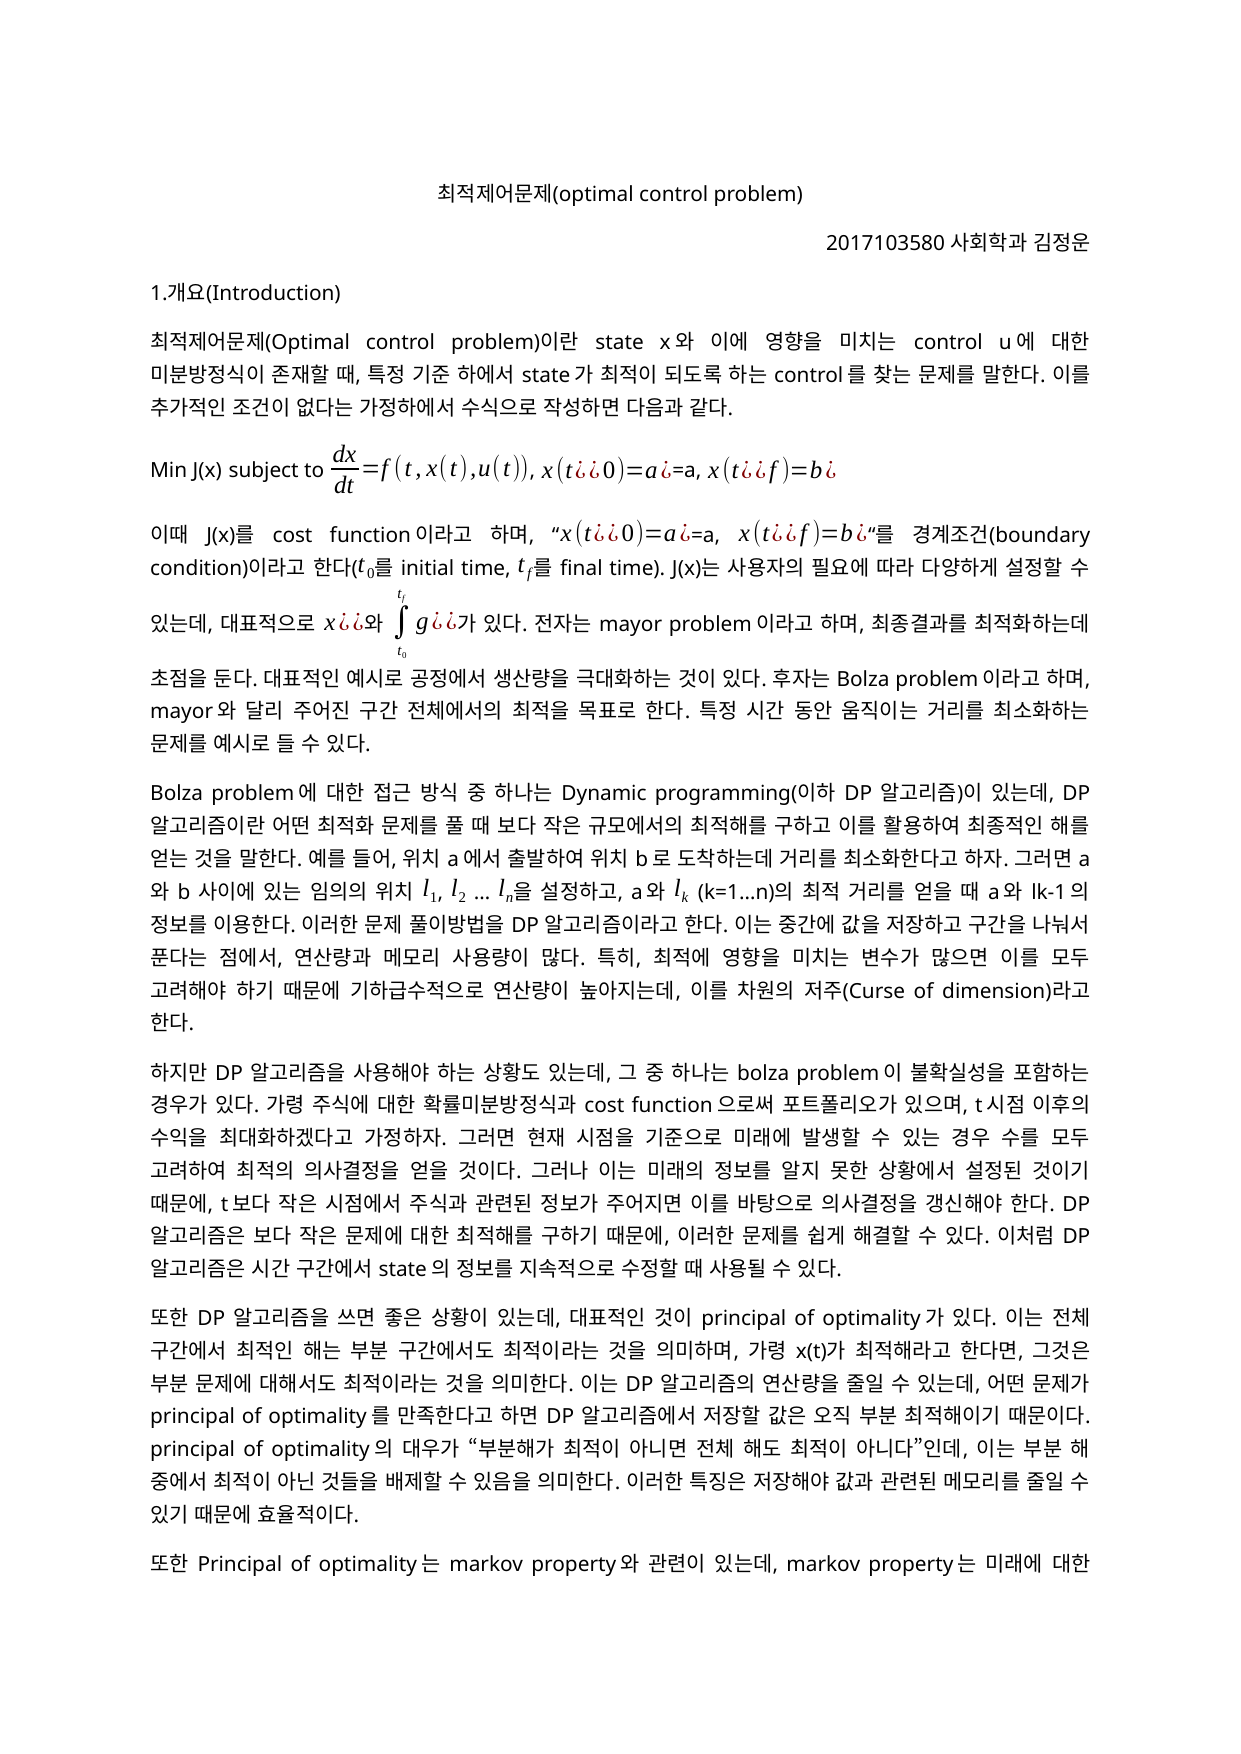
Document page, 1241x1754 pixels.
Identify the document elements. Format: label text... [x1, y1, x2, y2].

text 1.개요(Introduction) [150, 276, 1090, 306]
text Bolza problem에 대한 접근 방식 중 하나는 Dynamic programming(이하 DP 알고리즘)이 있는데, DP 알고리즘이란 어떤 최적화 문제를 풀 때 보다 작은 규모에서의 최적해를 구하고 이를 활용하여 최종적인 해를 얻는 것을 말한다. 예를 들어, 위치 a에서 출발하여 위치 b로 도착하는데 거리를 최소화한다고 하자. 그러면 a와 b 사이에 있는 임의의 위치 , … 을 설정하고, a와 (k=1…n)의 최적 거리를 얻을 때 a와 lk-1의 정보를 이용한다. 이러한 문제 풀이방법을 DP 알고리즘이라고 한다. 이는 중간에 값을 저장하고 구간을 나눠서 푼다는 점에서, 연산량과 메모리 사용량이 많다. 특히, 최적에 영향을 미치는 변수가 많으면 이를 모두 고려해야 하기 때문에 기하급수적으로 연산량이 높아지는데, 이를 차원의 저주(Curse of dimension)라고 한다. [150, 777, 1090, 1037]
text 최적제어문제(Optimal control problem)이란 state x와 이에 영향을 미치는 control u에 대한 미분방정식이 존재할 때, 특정 기준 하에서 state가 최적이 되도록 하는 control를 찾는 문제를 말한다. 이를 추가적인 조건이 없다는 가정하에서 수식으로 작성하면 다음과 같다. [150, 325, 1090, 421]
text 최적제어문제(optimal control problem) [150, 177, 1090, 207]
text 이때 J(x)를 cost function이라고 하며, “=a, “를 경계조건(boundary condition)이라고 한다(를 initial time, 를 final time). J(x)는 사용자의 필요에 따라 다양하게 설정할 수 있는데, 대표적으로 와 가 있다. 전자는 mayor problem이라고 하며, 최종결과를 최적화하는데 초점을 둔다. 대표적인 예시로 공정에서 생산량을 극대화하는 것이 있다. 후자는 Bolza problem이라고 하며, mayor와 달리 주어진 구간 전체에서의 최적을 목표로 한다. 특정 시간 동안 움직이는 거리를 최소화하는 문제를 예시로 들 수 있다. [150, 518, 1090, 758]
text 하지만 DP 알고리즘을 사용해야 하는 상황도 있는데, 그 중 하나는 bolza problem이 불확실성을 포함하는 경우가 있다. 가령 주식에 대한 확률미분방정식과 cost function으로써 포트폴리오가 있으며, t시점 이후의 수익을 최대화하겠다고 가정하자. 그러면 현재 시점을 기준으로 미래에 발생할 수 있는 경우 수를 모두 고려하여 최적의 의사결정을 얻을 것이다. 그러나 이는 미래의 정보를 알지 못한 상황에서 설정된 것이기 때문에, t보다 작은 시점에서 주식과 관련된 정보가 주어지면 이를 바탕으로 의사결정을 갱신해야 한다. DP 알고리즘은 보다 작은 문제에 대한 최적해를 구하기 때문에, 이러한 문제를 쉽게 해결할 수 있다. 이처럼 DP 알고리즘은 시간 구간에서 state의 정보를 지속적으로 수정할 때 사용될 수 있다. [150, 1056, 1090, 1282]
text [150, 1547, 1090, 1577]
text Min J(x) subject to , =a, [150, 440, 1090, 499]
text 2017103580 사회학과 김정운 [150, 227, 1090, 257]
text 또한 DP 알고리즘을 쓰면 좋은 상황이 있는데, 대표적인 것이 principal of optimality가 있다. 이는 전체 구간에서 최적인 해는 부분 구간에서도 최적이라는 것을 의미하며, 가령 x(t)가 최적해라고 한다면, 그것은 부분 문제에 대해서도 최적이라는 것을 의미한다. 이는 DP 알고리즘의 연산량을 줄일 수 있는데, 어떤 문제가 principal of optimality를 만족한다고 하면 DP 알고리즘에서 저장할 값은 오직 부분 최적해이기 때문이다. principal of optimality의 대우가 “부분해가 최적이 아니면 전체 해도 최적이 아니다”인데, 이는 부분 해 중에서 최적이 아닌 것들을 배제할 수 있음을 의미한다. 이러한 특징은 저장해야 값과 관련된 메모리를 줄일 수 있기 때문에 효율적이다. [150, 1302, 1090, 1528]
